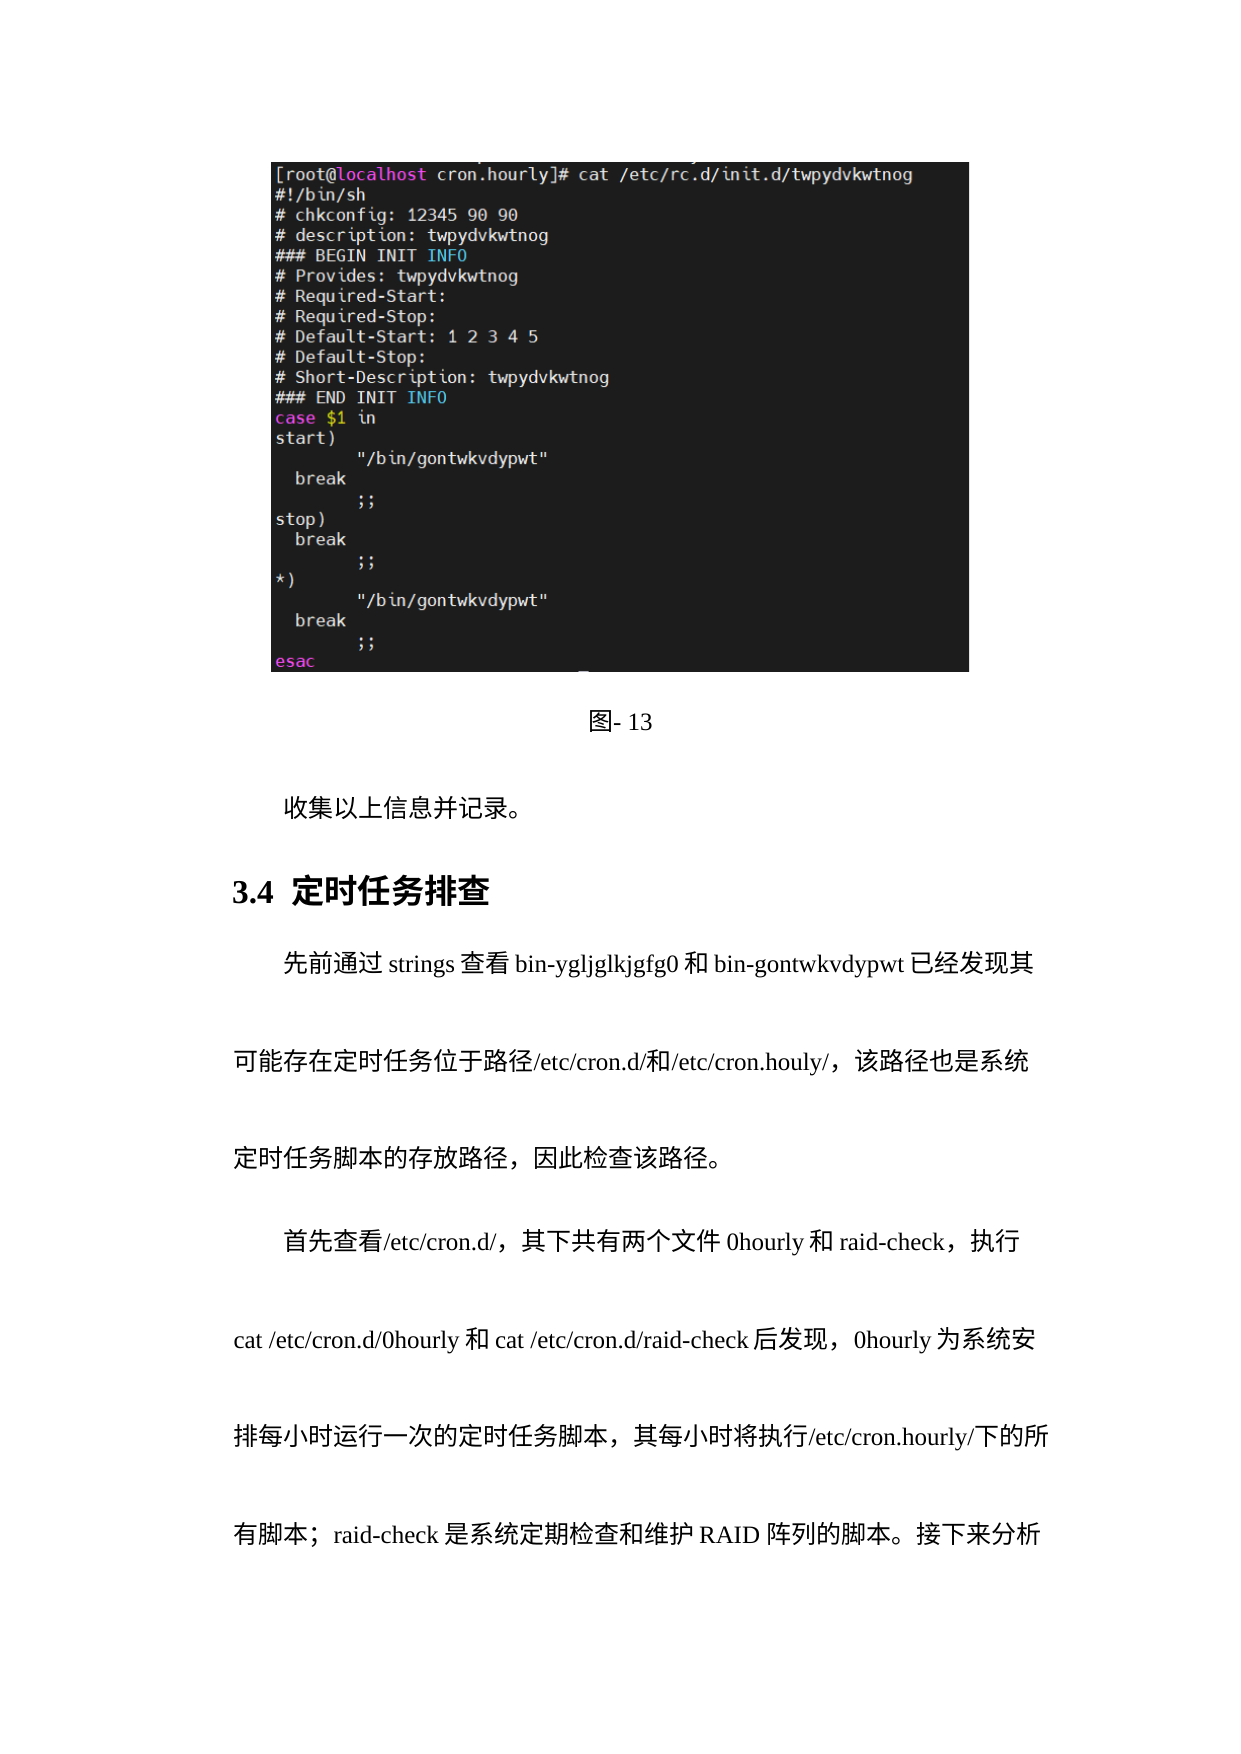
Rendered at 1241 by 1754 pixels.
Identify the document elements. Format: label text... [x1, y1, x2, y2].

text 图- 13 [187, 687, 1053, 752]
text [233, 1207, 1053, 1565]
picture [271, 162, 970, 672]
list 定时任务排查 [232, 857, 1053, 922]
text 收集以上信息并记录。 [233, 774, 1053, 839]
text 先前通过strings查看bin-ygljglkjgfg0和bin-gontwkvdypwt已经发现其可能存在定时任务位于路径/etc/cron.d/和/etc/cron.houly/，该路径也是系统定时任务脚本的存放路径，因此检查该路径。 [233, 929, 1053, 1189]
